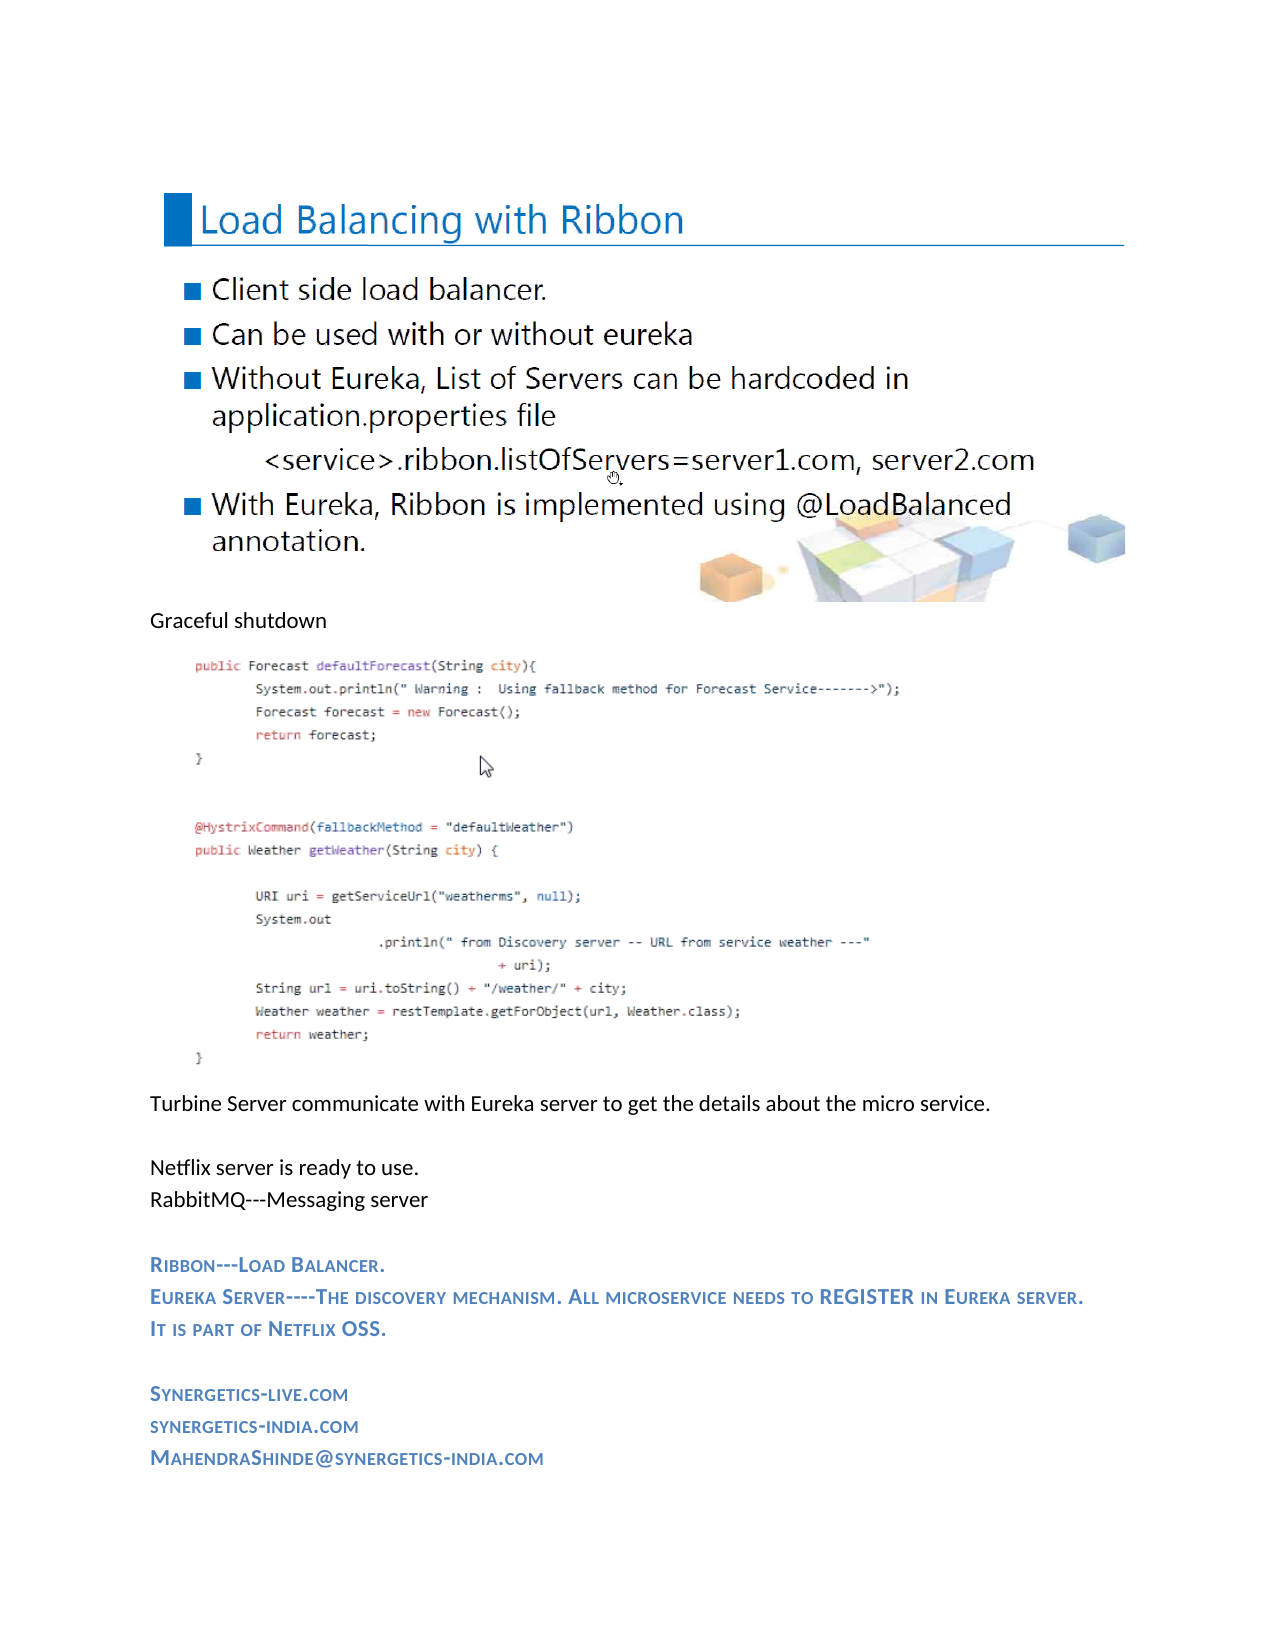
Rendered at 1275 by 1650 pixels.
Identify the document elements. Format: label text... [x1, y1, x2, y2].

picture [150, 638, 1125, 1085]
picture [150, 182, 1125, 602]
text Netflix server is ready to use. [150, 1153, 1125, 1181]
text MahendraShinde@synergetics-india.com [150, 1443, 1125, 1471]
text It is part of Netflix OSS. [150, 1314, 1125, 1342]
text RabbitMQ---Messaging server [150, 1186, 1125, 1213]
text synergetics-india.com [150, 1411, 1125, 1439]
text Ribbon---Load Balancer. [150, 1250, 1125, 1278]
text Turbine Server communicate with Eureka server to get the details about the micro service. [150, 1089, 1125, 1117]
text Synergetics-live.com [150, 1379, 1125, 1407]
text Graceful shutdown [150, 606, 1125, 634]
text Eureka Server----The discovery mechanism. All microservice needs to REGISTER in Eureka server. [150, 1282, 1125, 1310]
